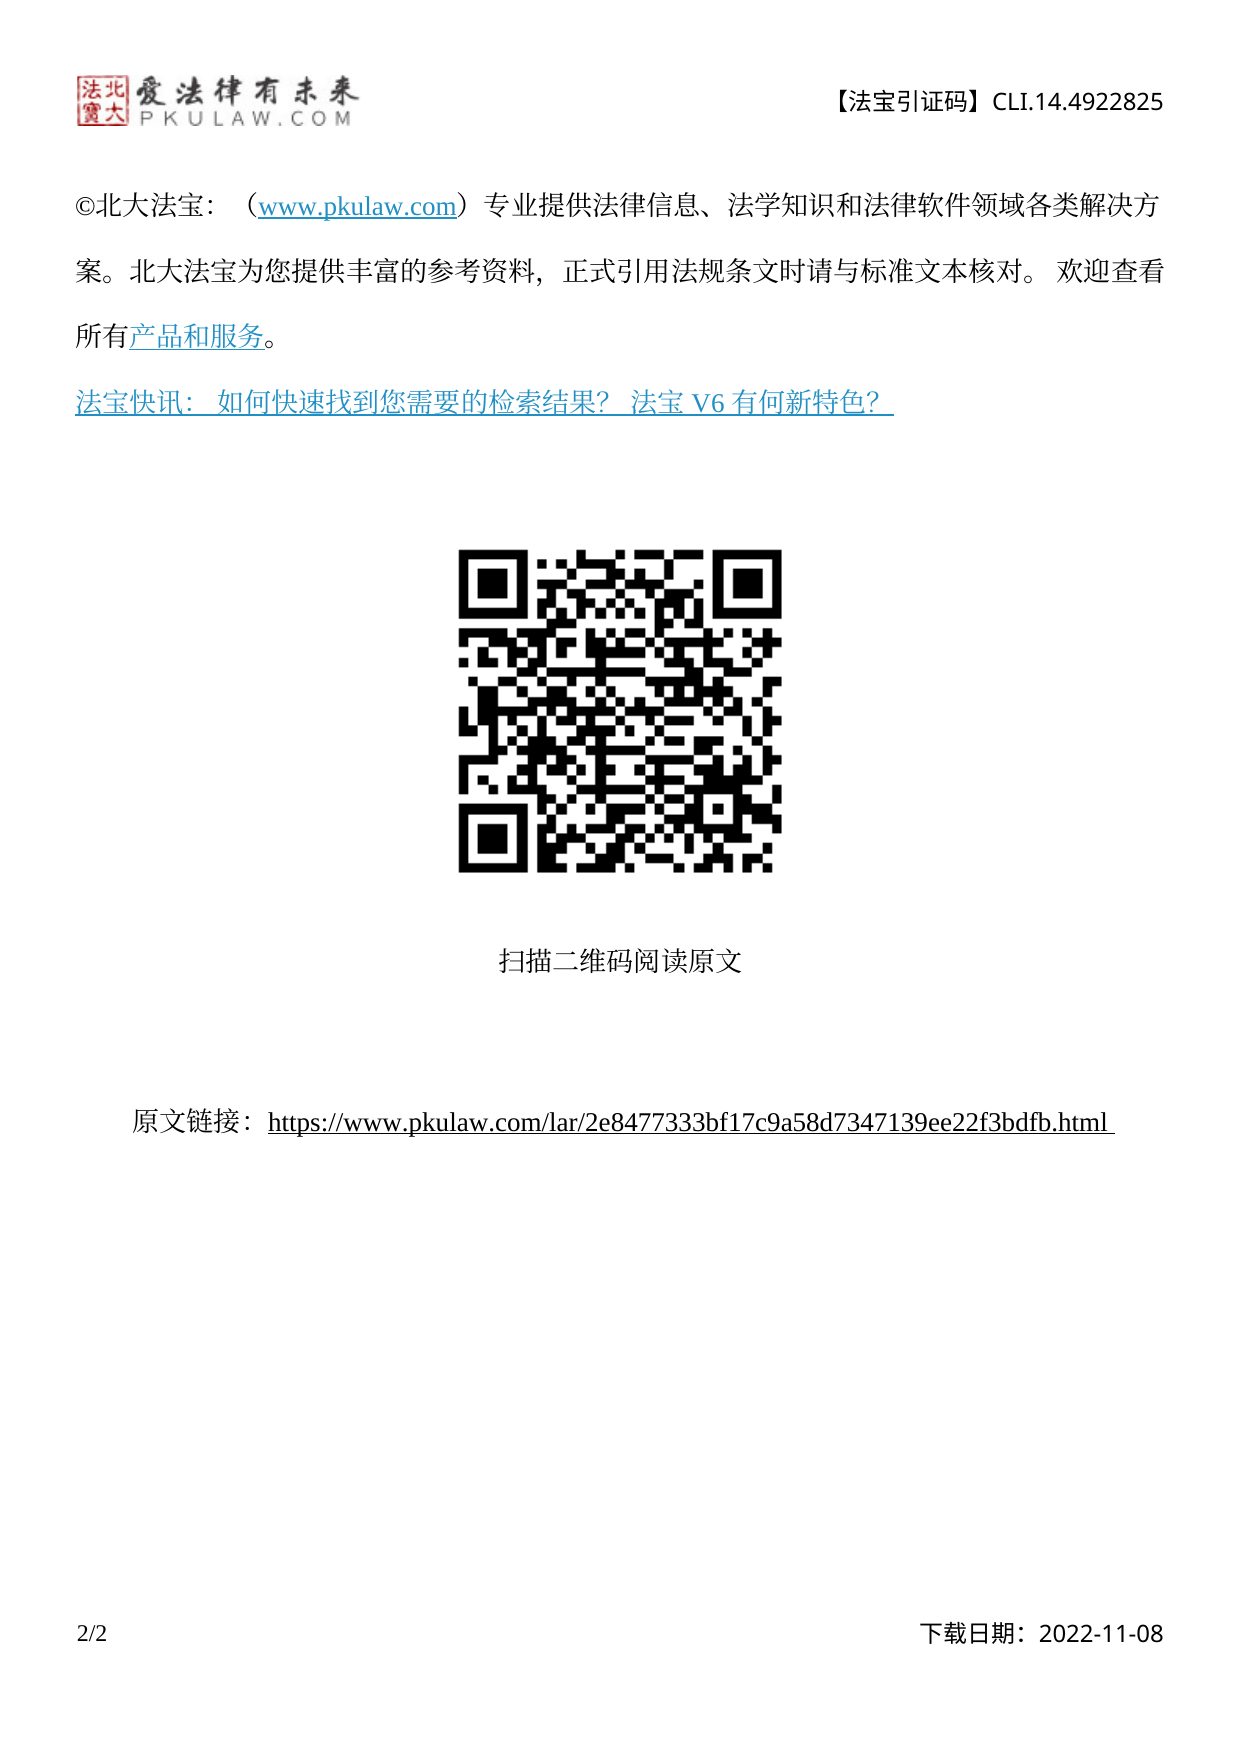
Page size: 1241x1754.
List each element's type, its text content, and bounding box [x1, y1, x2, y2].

picture [76, 75, 361, 126]
text 原文链接：https://www.pkulaw.com/lar/2e8477333bf17c9a58d7347139ee22f3bdfb.html [75, 1071, 1165, 1137]
picture [420, 511, 821, 912]
text ©北大法宝：（www.pkulaw.com）专业提供法律信息、法学知识和法律软件领域各类解决方案。北大法宝为您提供丰富的参考资料，正式引用法规条文时请与标准文本核对。 欢迎查看所有产品和服务。 法宝快讯： 如何快速找到您需要的检索结果？ 法宝 V6 有何新特色？ [75, 156, 1165, 418]
text 扫描二维码阅读原文 [169, 912, 1071, 978]
